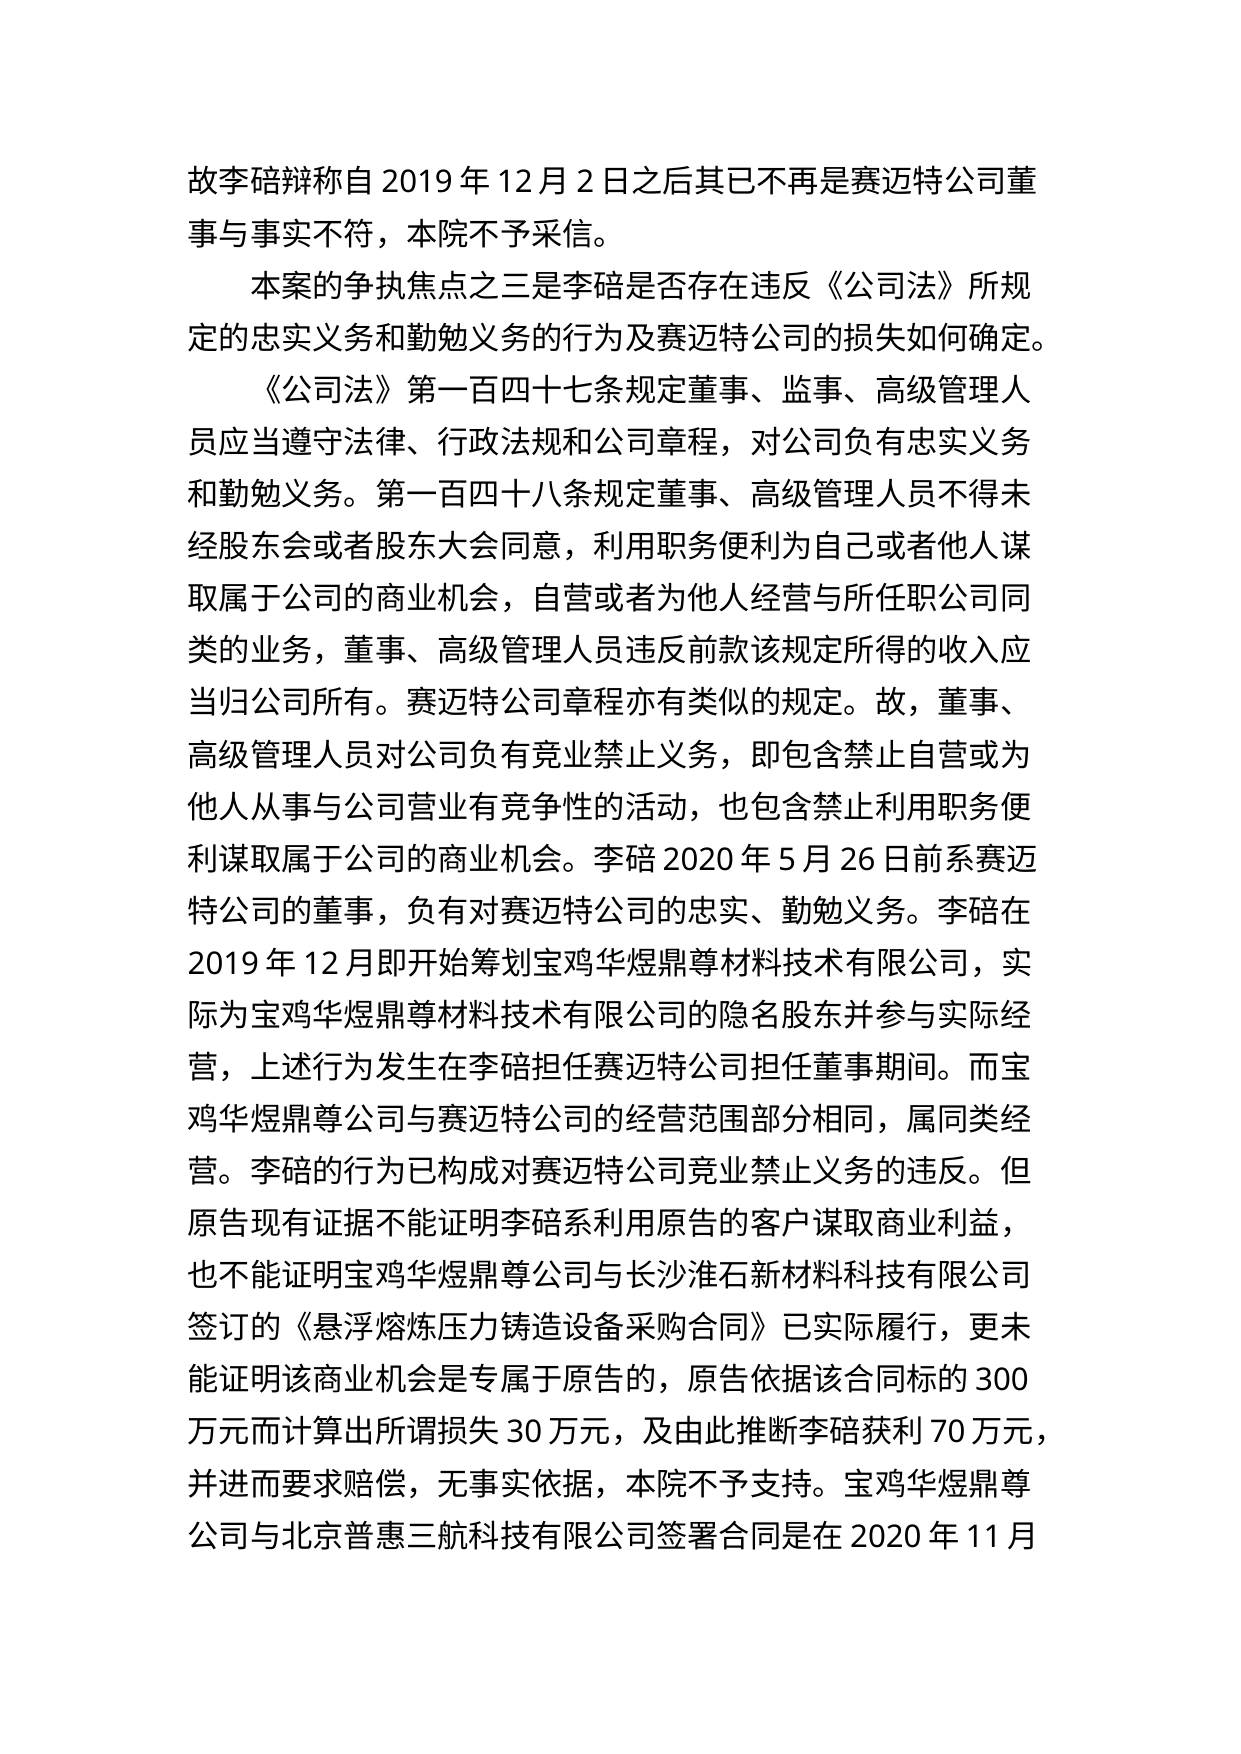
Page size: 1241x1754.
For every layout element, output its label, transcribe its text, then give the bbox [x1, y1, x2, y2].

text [187, 358, 1053, 1556]
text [187, 150, 1053, 254]
text 本案的争执焦点之三是李碚是否存在违反《公司法》所规定的忠实义务和勤勉义务的行为及赛迈特公司的损失如何确定。 [187, 254, 1053, 358]
